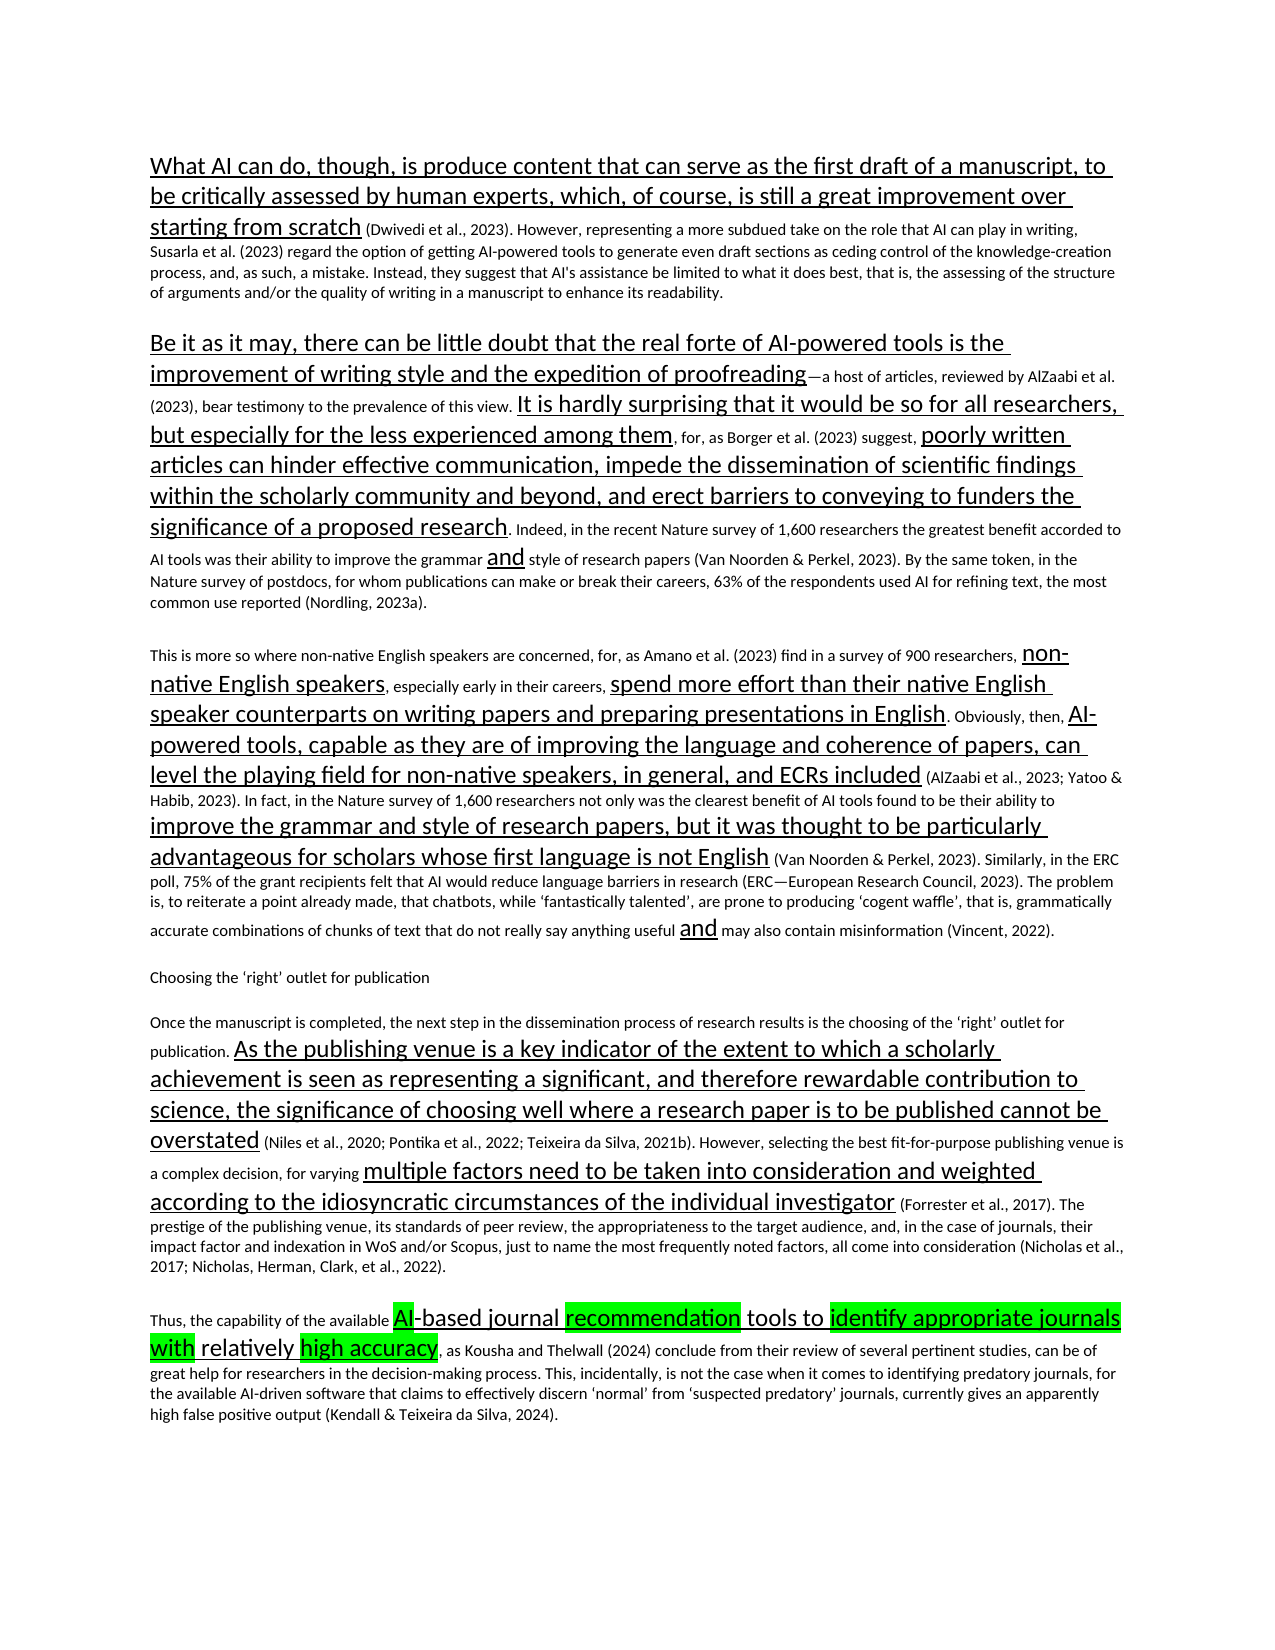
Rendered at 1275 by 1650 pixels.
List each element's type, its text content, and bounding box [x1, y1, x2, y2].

text What AI can do, though, is produce content that can serve as the first draft of a manuscript, to be critically assessed by human experts, which, of course, is still a great improvement over starting from scratch (Dwivedi et al., 2023). However, representing a more subdued take on the role that AI can play in writing, Susarla et al. (2023) regard the option of getting AI-powered tools to generate even draft sections as ceding control of the knowledge-creation process, and, as such, a mistake. Instead, they suggest that AI's assistance be limited to what it does best, that is, the assessing of the structure of arguments and/or the quality of writing in a manuscript to enhance its readability. [150, 150, 1125, 302]
text Once the manuscript is completed, the next step in the dissemination process of research results is the choosing of the ‘right’ outlet for publication. As the publishing venue is a key indicator of the extent to which a scholarly achievement is seen as representing a significant, and therefore rewardable contribution to science, the significance of choosing well where a research paper is to be published cannot be overstated (Niles et al., 2020; Pontika et al., 2022; Teixeira da Silva, 2021b). However, selecting the best fit-for-purpose publishing venue is a complex decision, for varying multiple factors need to be taken into consideration and weighted according to the idiosyncratic circumstances of the individual investigator (Forrester et al., 2017). The prestige of the publishing venue, its standards of peer review, the appropriateness to the target audience, and, in the case of journals, their impact factor and indexation in WoS and/or Scopus, just to name the most frequently noted factors, all come into consideration (Nicholas et al., 2017; Nicholas, Herman, Clark, et al., 2022). [150, 1013, 1125, 1277]
text Choosing the ‘right’ outlet for publication [150, 967, 1125, 988]
text Be it as it may, there can be little doubt that the real forte of AI-powered tools is the improvement of writing style and the expedition of proofreading—a host of articles, reviewed by AlZaabi et al. (2023), bear testimony to the prevalence of this view. It is hardly surprising that it would be so for all researchers, but especially for the less experienced among them, for, as Borger et al. (2023) suggest, poorly written articles can hinder effective communication, impede the dissemination of scientific findings within the scholarly community and beyond, and erect barriers to conveying to funders the significance of a proposed research. Indeed, in the recent Nature survey of 1,600 researchers the greatest benefit accorded to AI tools was their ability to improve the grammar and style of research papers (Van Noorden & Perkel, 2023). By the same token, in the Nature survey of postdocs, for whom publications can make or break their careers, 63% of the respondents used AI for refining text, the most common use reported (Nordling, 2023a). [150, 327, 1125, 612]
text This is more so where non-native English speakers are concerned, for, as Amano et al. (2023) find in a survey of 900 researchers, non-native English speakers, especially early in their careers, spend more effort than their native English speaker counterparts on writing papers and preparing presentations in English. Obviously, then, AI-powered tools, capable as they are of improving the language and coherence of papers, can level the playing field for non-native speakers, in general, and ECRs included (AlZaabi et al., 2023; Yatoo & Habib, 2023). In fact, in the Nature survey of 1,600 researchers not only was the clearest benefit of AI tools found to be their ability to improve the grammar and style of research papers, but it was thought to be particularly advantageous for scholars whose first language is not English (Van Noorden & Perkel, 2023). Similarly, in the ERC poll, 75% of the grant recipients felt that AI would reduce language barriers in research (ERC—European Research Council, 2023). The problem is, to reiterate a point already made, that chatbots, while ‘fantastically talented’, are prone to producing ‘cogent waffle’, that is, grammatically accurate combinations of chunks of text that do not really say anything useful and may also contain misinformation (Vincent, 2022). [150, 637, 1125, 942]
text Thus, the capability of the available AI-based journal recommendation tools to identify appropriate journals with relatively high accuracy, as Kousha and Thelwall (2024) conclude from their review of several pertinent studies, can be of great help for researchers in the decision-making process. This, incidentally, is not the case when it comes to identifying predatory journals, for the available AI-driven software that claims to effectively discern ‘normal’ from ‘suspected predatory’ journals, currently gives an apparently high false positive output (Kendall & Teixeira da Silva, 2024). [150, 1302, 1125, 1424]
